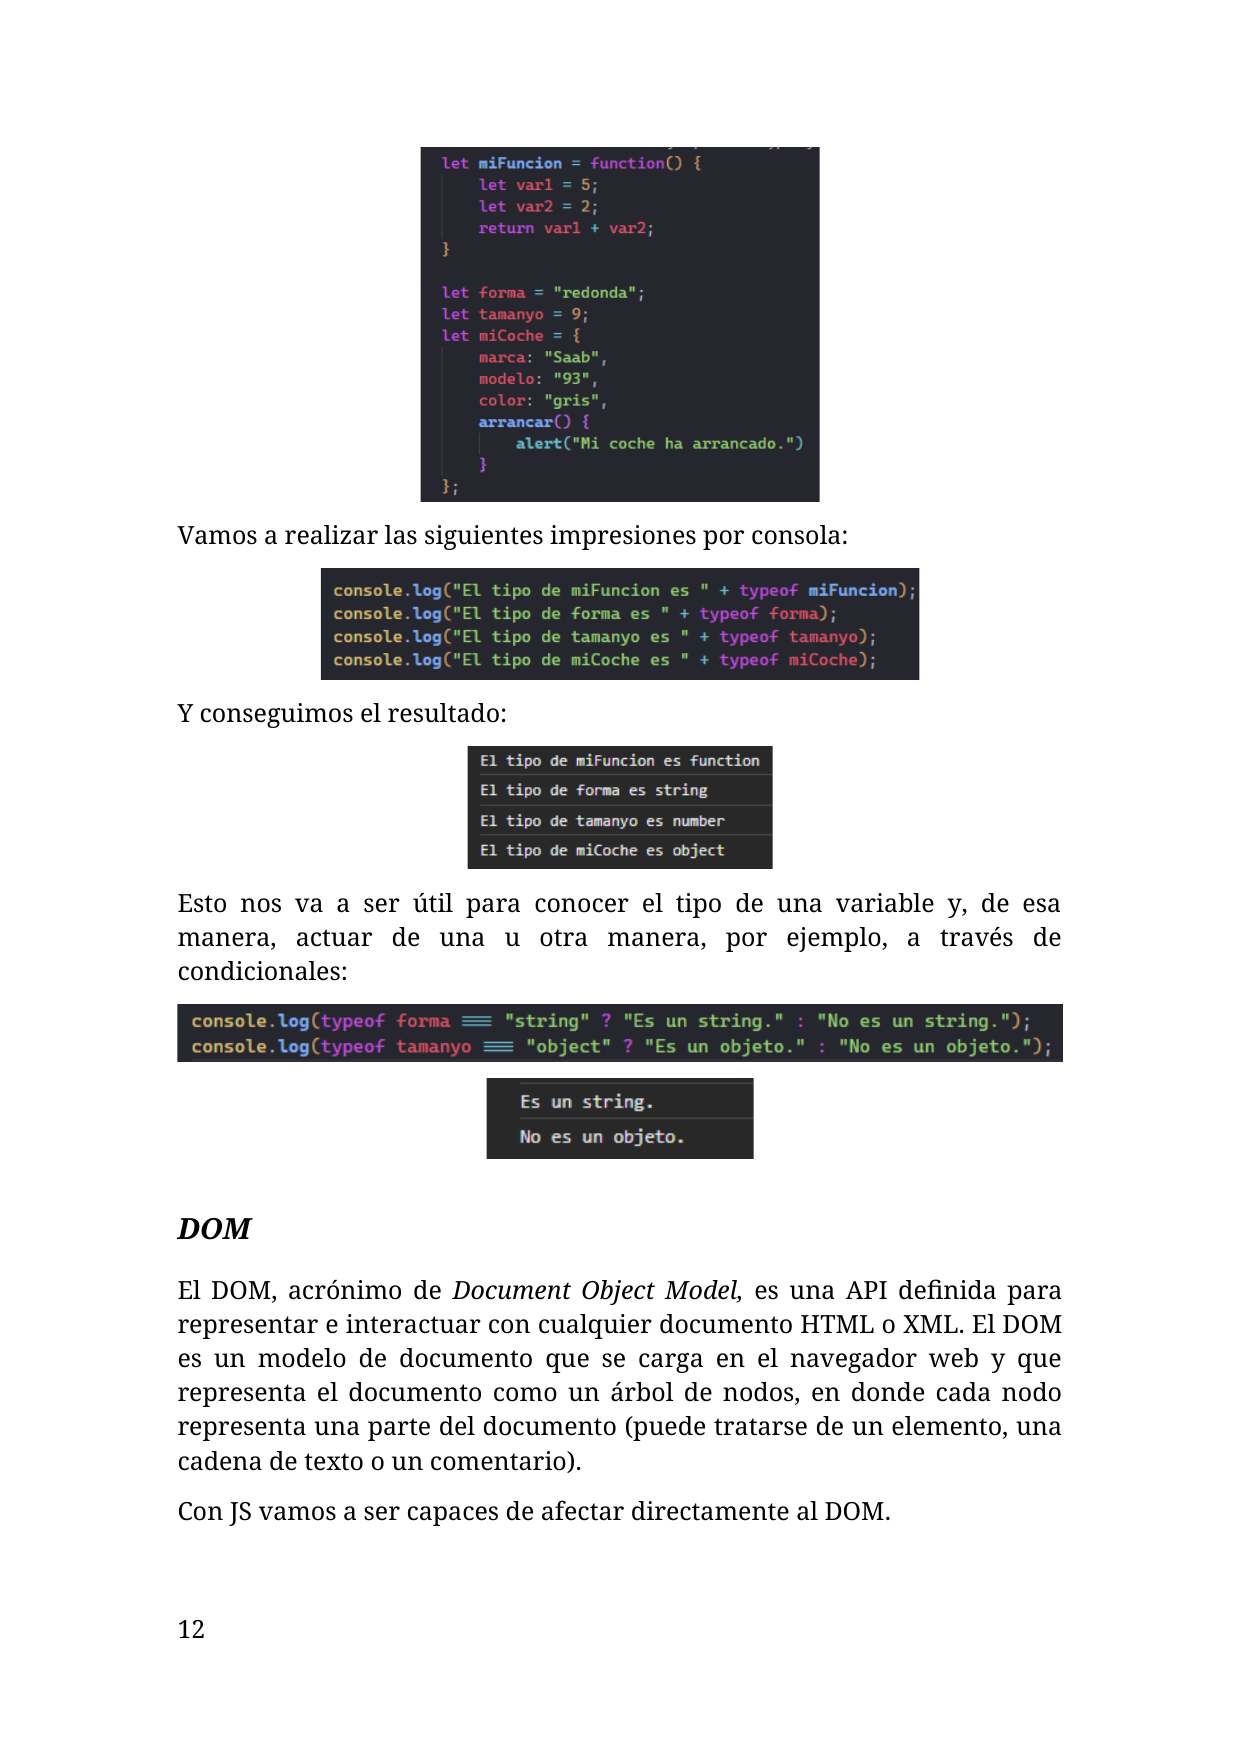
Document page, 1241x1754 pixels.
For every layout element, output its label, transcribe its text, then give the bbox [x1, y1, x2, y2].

subtitle DOM [177, 1208, 1063, 1248]
picture [320, 568, 920, 680]
text Con JS vamos a ser capaces de afectar directamente al DOM. [177, 1494, 1063, 1528]
picture [177, 1004, 1063, 1062]
text Vamos a realizar las siguientes impresiones por consola: [177, 518, 1063, 552]
picture [467, 746, 773, 869]
picture [486, 1078, 754, 1159]
text El DOM, acrónimo de Document Object Model, es una API definida para representar e interactuar con cualquier documento HTML o XML. El DOM es un modelo de documento que se carga en el navegador web y que representa el documento como un árbol de nodos, en donde cada nodo representa una parte del documento (puede tratarse de un elemento, una cadena de texto o un comentario). [177, 1273, 1063, 1477]
text Esto nos va a ser útil para conocer el tipo de una variable y, de esa manera, actuar de una u otra manera, por ejemplo, a través de condicionales: [177, 885, 1063, 987]
text Y conseguimos el resultado: [177, 696, 1063, 730]
picture [420, 147, 820, 502]
